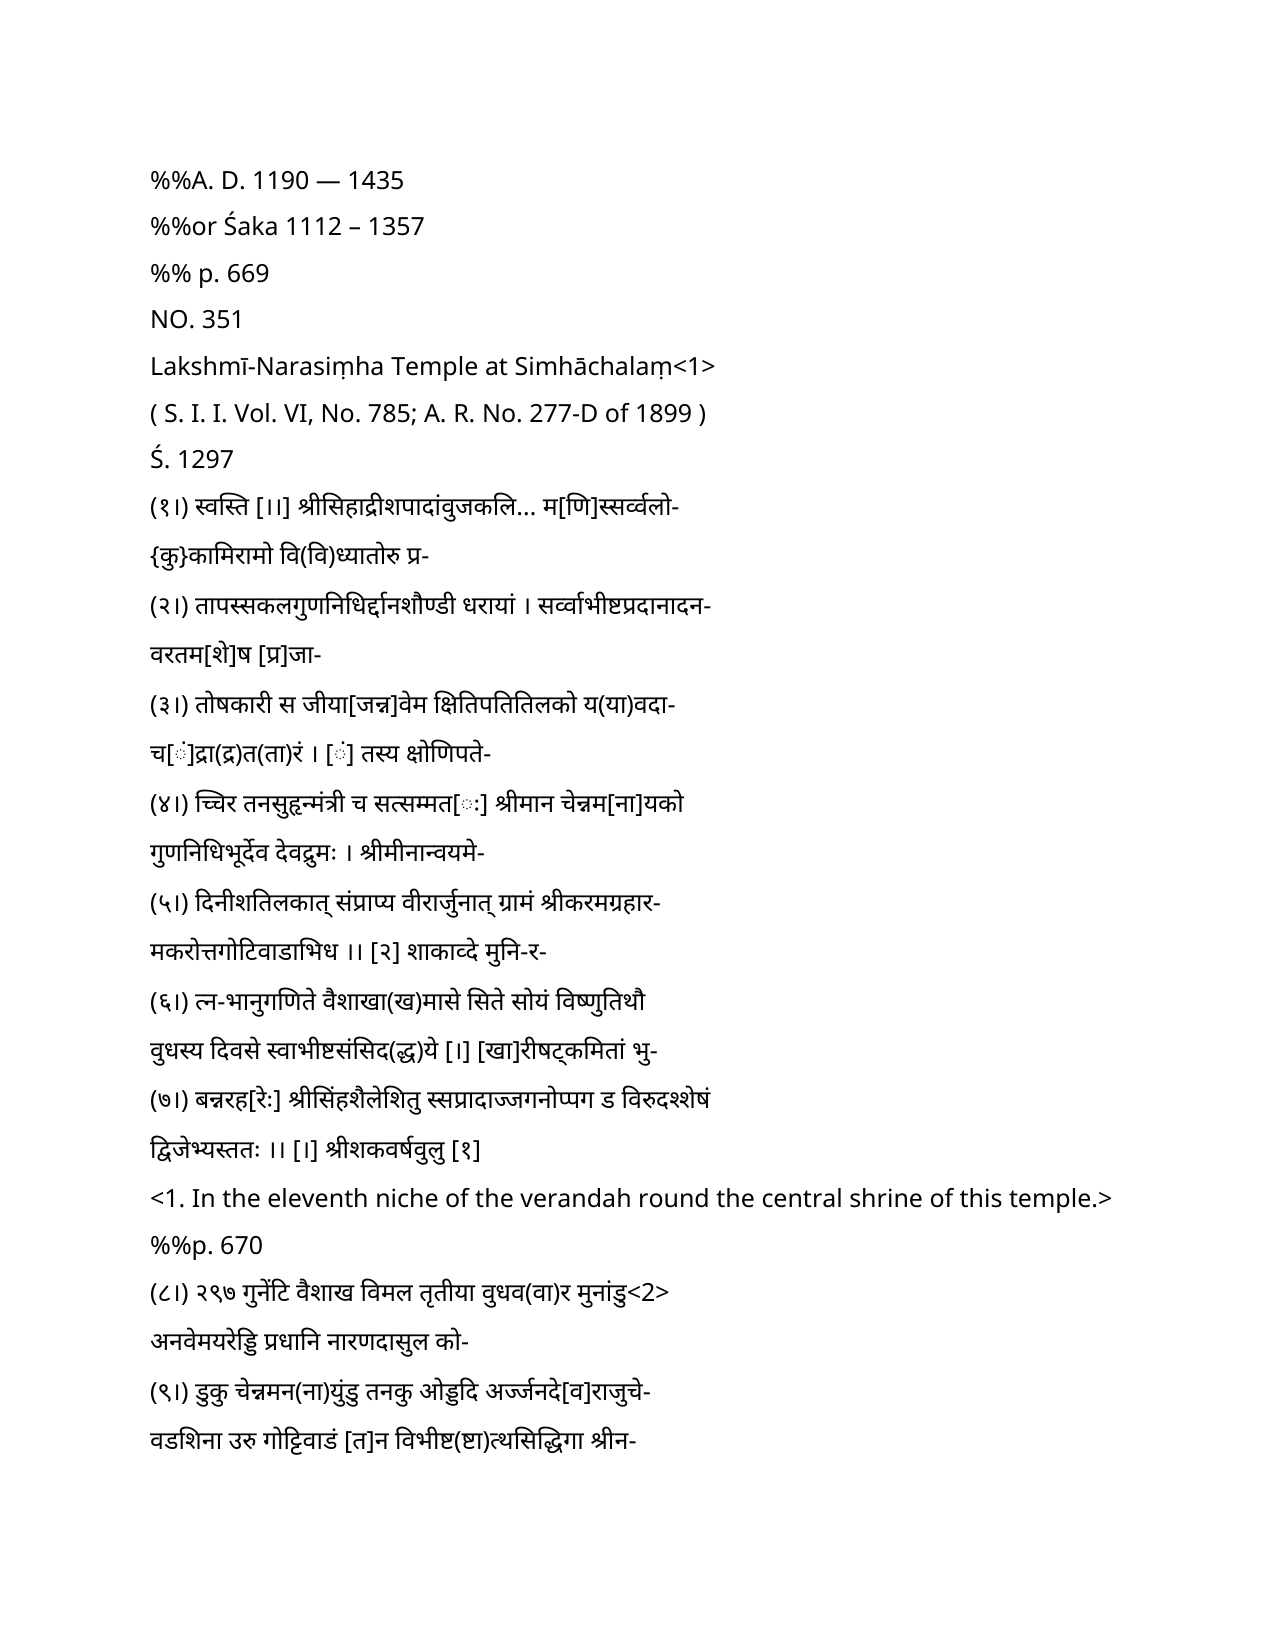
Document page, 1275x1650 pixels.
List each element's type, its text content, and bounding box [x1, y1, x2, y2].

text NO. 351 [150, 302, 1125, 336]
text <1. In the eleventh niche of the verandah round the central shrine of this temple.> [150, 1181, 1125, 1215]
text (१।) स्वस्ति [।।] श्रीसिहाद्रीशपादांवुजकलि… म[णि]स्सर्व्वलो- [150, 488, 1125, 525]
text %%p. 670 [150, 1228, 1125, 1262]
text (३।) तोषकारी स जीया[जन्न]वेम क्षितिपतितिलको य(या)वदा- [150, 686, 1125, 723]
text {कु}कामिरामो वि(वि)ध्यातोरु प्र- [150, 538, 1125, 575]
text गुणनिधिभूर्देव देवद्रुमः । श्रीमीनान्वयमे- [150, 835, 1125, 872]
text वरतम[शे]ष [प्र]जा- [150, 637, 1125, 674]
text ( S. I. I. Vol. VI, No. 785; A. R. No. 277-D of 1899 ) [150, 395, 1125, 429]
text (७।) बन्नरह[रेः] श्रीसिंहशैलेशितु स्सप्रादाज्जगनोप्पग ड विरुदश्शेषं [150, 1082, 1125, 1119]
text (९।) डुकु चेन्नमन(ना)युंडु तनकु ओड्डदि अर्ज्जनदे[व]राजुचे- [150, 1373, 1125, 1410]
text %%or Śaka 1112 – 1357 [150, 209, 1125, 243]
text Lakshmī-Narasiṃha Temple at Simhāchalaṃ<1> [150, 349, 1125, 383]
text वुधस्य दिवसे स्वाभीष्टसंसिद(द्ध)ये [।] [खा]रीषट्कमितां भु- [150, 1033, 1125, 1070]
text (८।) २९७ गुनेंटि वैशाख विमल तृतीया वुधव(वा)र मुनांडु<2> [150, 1274, 1125, 1311]
text %% p. 669 [150, 256, 1125, 290]
text अनवेमयरेड्डि प्रधानि नारणदासुल को- [150, 1324, 1125, 1361]
text (२।) तापस्सकलगुणनिधिर्द्दानशौण्डी धरायां । सर्व्वाभीष्टप्रदानादन- [150, 587, 1125, 624]
text च[ं]द्रा(द्र)त(ता)रं । [ं] तस्य क्षोणिपते- [150, 736, 1125, 773]
text द्विजेभ्यस्ततः ।। [।] श्रीशकवर्षवुलु [१] [150, 1132, 1125, 1169]
text Ś. 1297 [150, 442, 1125, 476]
text (४।) च्चिर तनसुहृन्मंत्री च सत्सम्मत[ः] श्रीमान चेन्नम[ना]यको [150, 785, 1125, 822]
text (६।) त्न-भानुगणिते वैशाखा(ख)मासे सिते सोयं विष्णुतिथौ [150, 983, 1125, 1020]
text (५।) दिनीशतिलकात् संप्राप्य वीरार्जुनात् ग्रामं श्रीकरमग्रहार- [150, 884, 1125, 921]
text वडशिना उरु गोट्टिवाडं [त]न विभीष्ट(ष्टा)त्थसिद्धिगा श्रीन- [150, 1423, 1125, 1460]
text %%A. D. 1190 ― 1435 [150, 162, 1125, 197]
text मकरोत्तगोटिवाडाभिध ।। [२] शाकाव्दे मुनि-र- [150, 934, 1125, 971]
